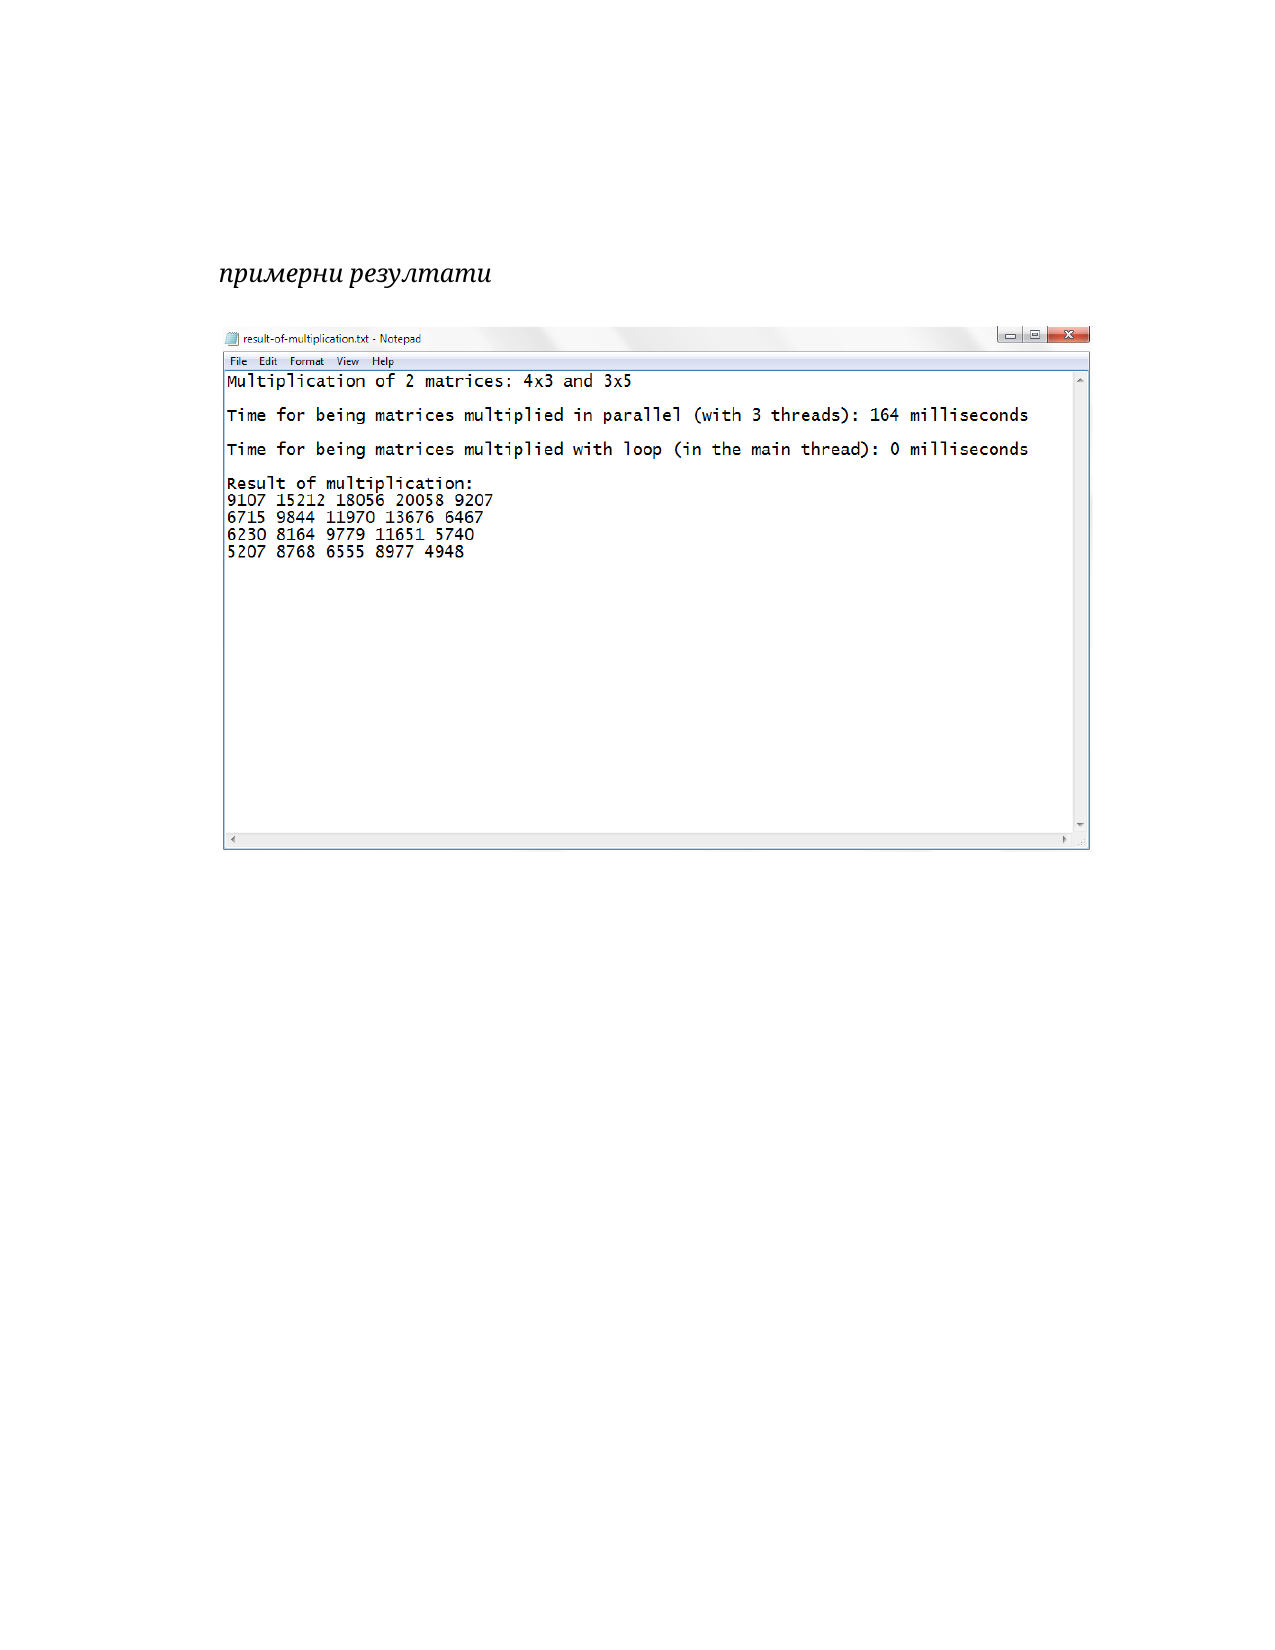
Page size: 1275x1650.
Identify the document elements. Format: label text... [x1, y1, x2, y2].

picture [222, 326, 1093, 851]
subtitle примерни резултати [219, 263, 1082, 288]
